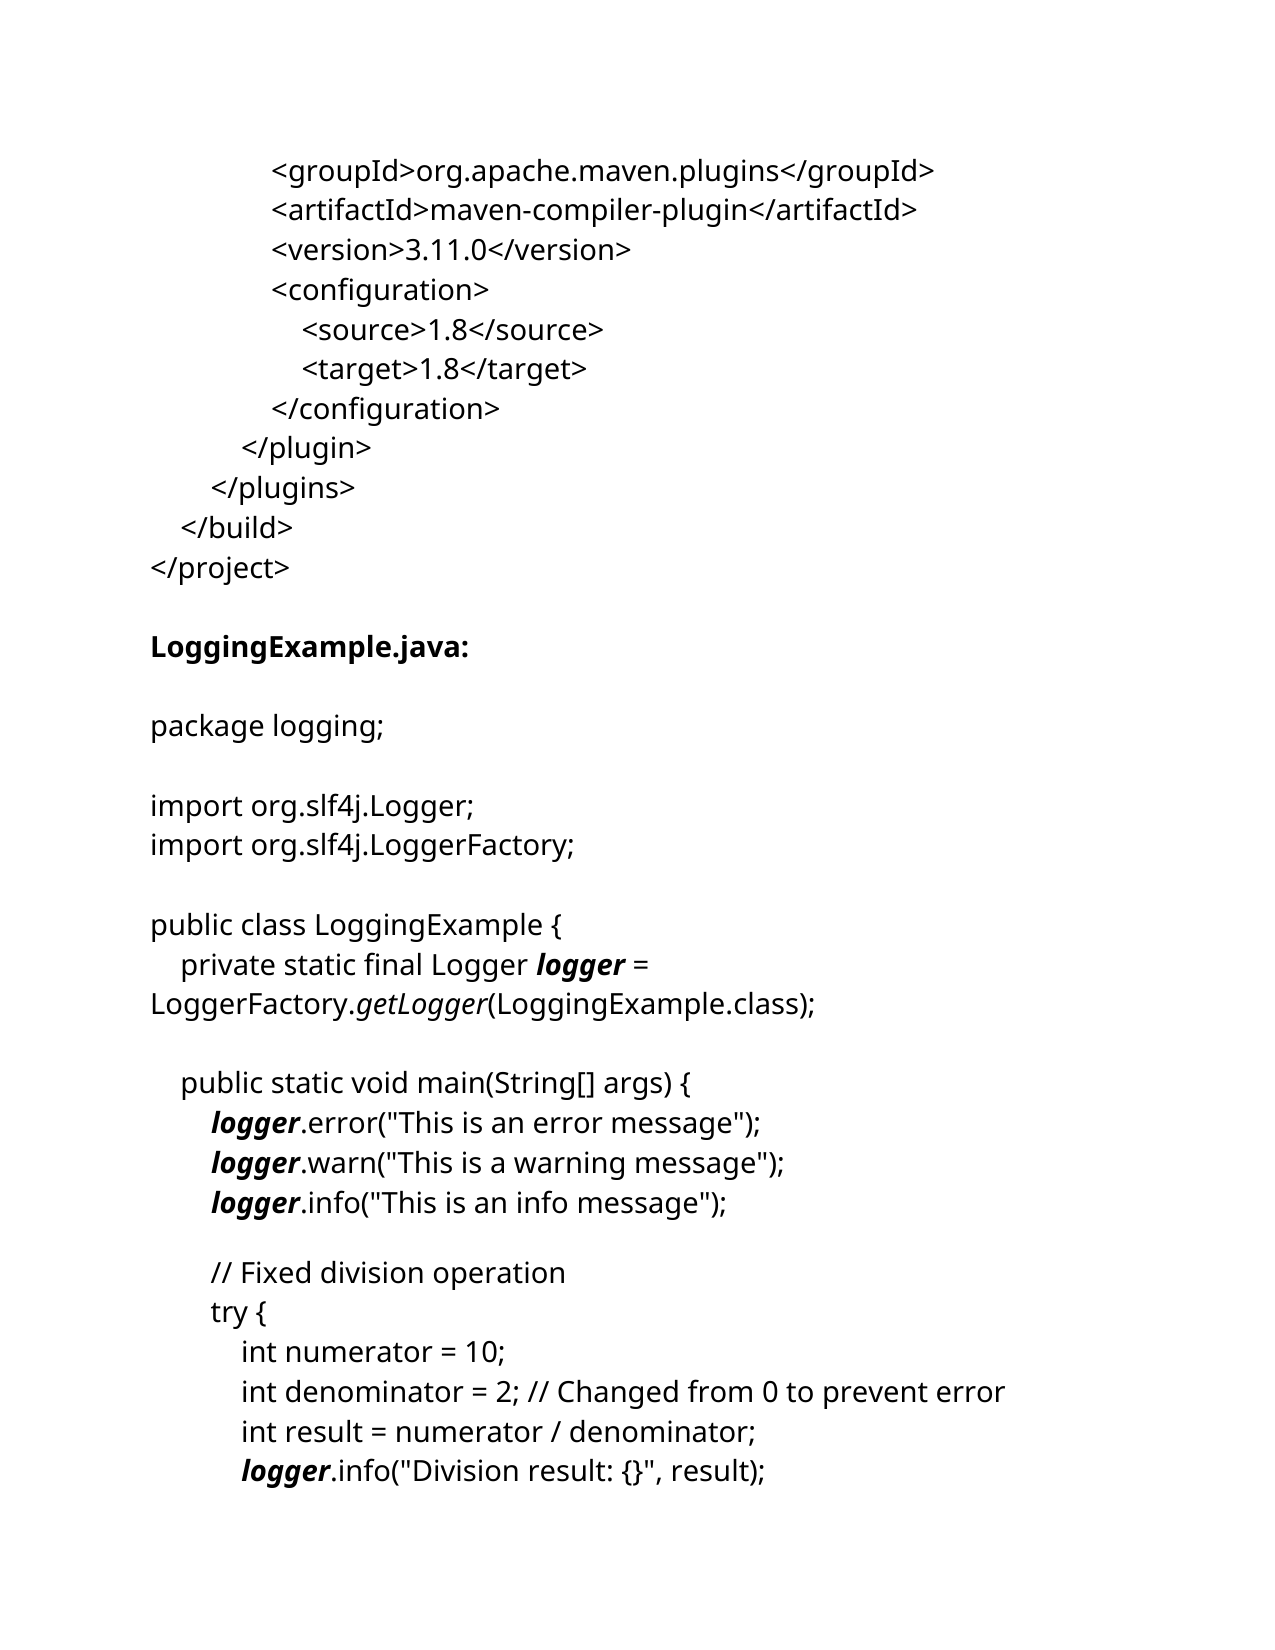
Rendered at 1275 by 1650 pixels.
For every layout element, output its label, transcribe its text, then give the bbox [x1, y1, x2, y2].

text public static void main(String[] args) { [150, 1063, 1125, 1102]
text public class LoggingExample { [150, 904, 1125, 944]
text int numerator = 10; [150, 1331, 1125, 1371]
text logger.error("This is an error message"); [150, 1102, 1125, 1142]
text <configuration> [150, 269, 1125, 309]
text <source>1.8</source> [150, 309, 1125, 348]
text </plugin> [150, 428, 1125, 467]
text import org.slf4j.Logger; [150, 785, 1125, 825]
text logger.warn("This is a warning message"); [150, 1142, 1125, 1182]
text <artifactId>maven-compiler-plugin</artifactId> [150, 190, 1125, 229]
text </project> [150, 547, 1125, 587]
text import org.slf4j.LoggerFactory; [150, 825, 1125, 864]
text // Fixed division operation [150, 1252, 1125, 1292]
text int result = numerator / denominator; [150, 1411, 1125, 1451]
text logger.info("Division result: {}", result); [150, 1451, 1125, 1490]
text </build> [150, 507, 1125, 547]
text try { [150, 1292, 1125, 1331]
text <target>1.8</target> [150, 348, 1125, 388]
text <groupId>org.apache.maven.plugins</groupId> [150, 150, 1125, 190]
text </configuration> [150, 388, 1125, 428]
text package logging; [150, 706, 1125, 745]
text int denominator = 2; // Changed from 0 to prevent error [150, 1371, 1125, 1411]
text LoggingExample.java: [150, 626, 1125, 666]
text </plugins> [150, 467, 1125, 507]
text logger.info("This is an info message"); [150, 1182, 1125, 1222]
text private static final Logger logger = LoggerFactory.getLogger(LoggingExample.class); [150, 944, 1125, 1023]
text <version>3.11.0</version> [150, 229, 1125, 269]
